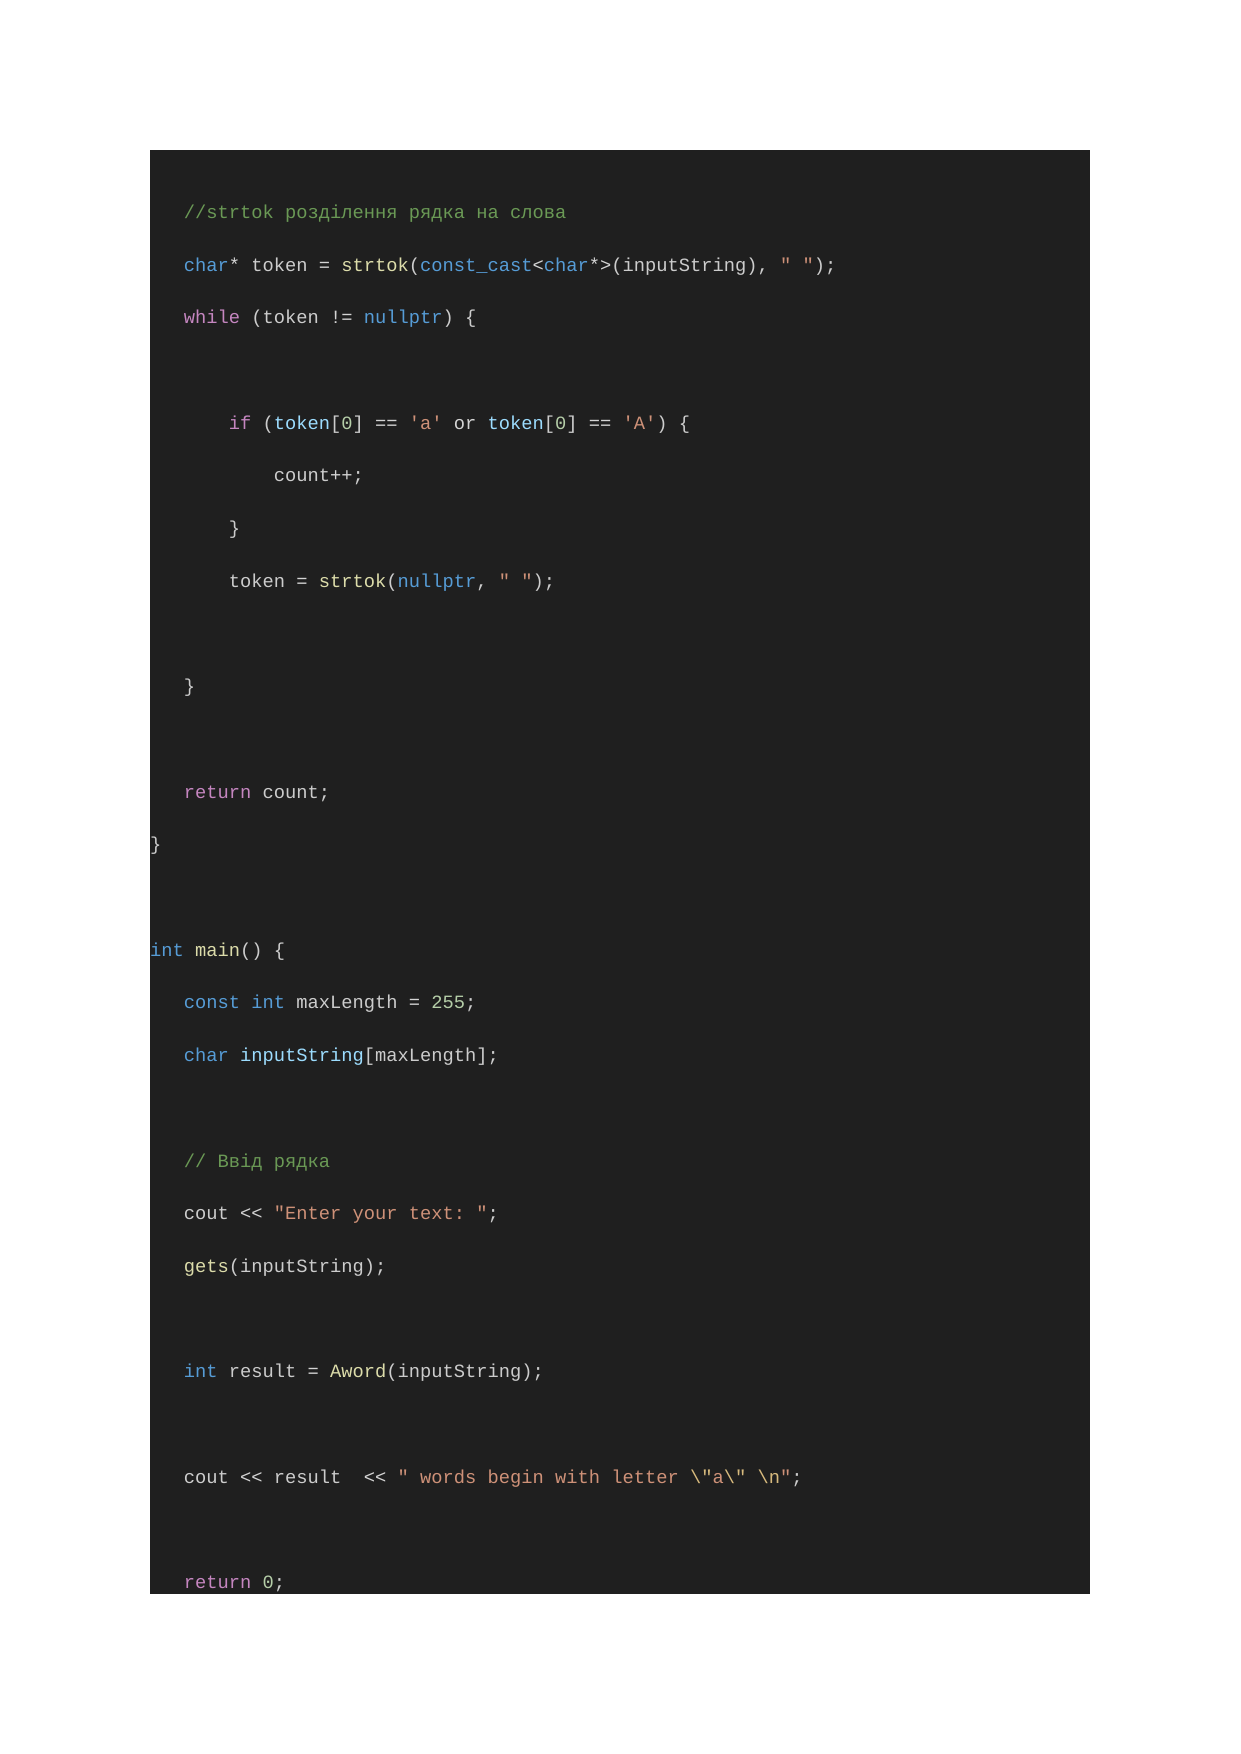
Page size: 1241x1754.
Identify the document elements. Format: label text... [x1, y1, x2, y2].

text while (token != nullptr) { [150, 308, 1090, 329]
text } [150, 677, 1090, 698]
text count++; [150, 466, 1090, 487]
text if (token[0] == 'a' or token[0] == 'A') { [150, 413, 1090, 435]
text char* token = strtok(const_cast<char*>(inputString), " "); [150, 255, 1090, 277]
text const int maxLength = 255; [150, 993, 1090, 1014]
text //strtok розділення рядка на слова [150, 203, 1090, 224]
text cout << result << " words begin with letter \"a\" \n"; [150, 1468, 1090, 1489]
text int result = Aword(inputString); [150, 1362, 1090, 1383]
text gets(inputString); [150, 1257, 1090, 1278]
text return 0; [150, 1573, 1090, 1594]
text } [150, 835, 1090, 856]
text cout << "Enter your text: "; [150, 1204, 1090, 1225]
text int main() { [150, 941, 1090, 962]
text char inputString[maxLength]; [150, 1046, 1090, 1067]
text // Ввід рядка [150, 1151, 1090, 1173]
text } [150, 519, 1090, 540]
text return count; [150, 782, 1090, 804]
text token = strtok(nullptr, " "); [150, 572, 1090, 593]
